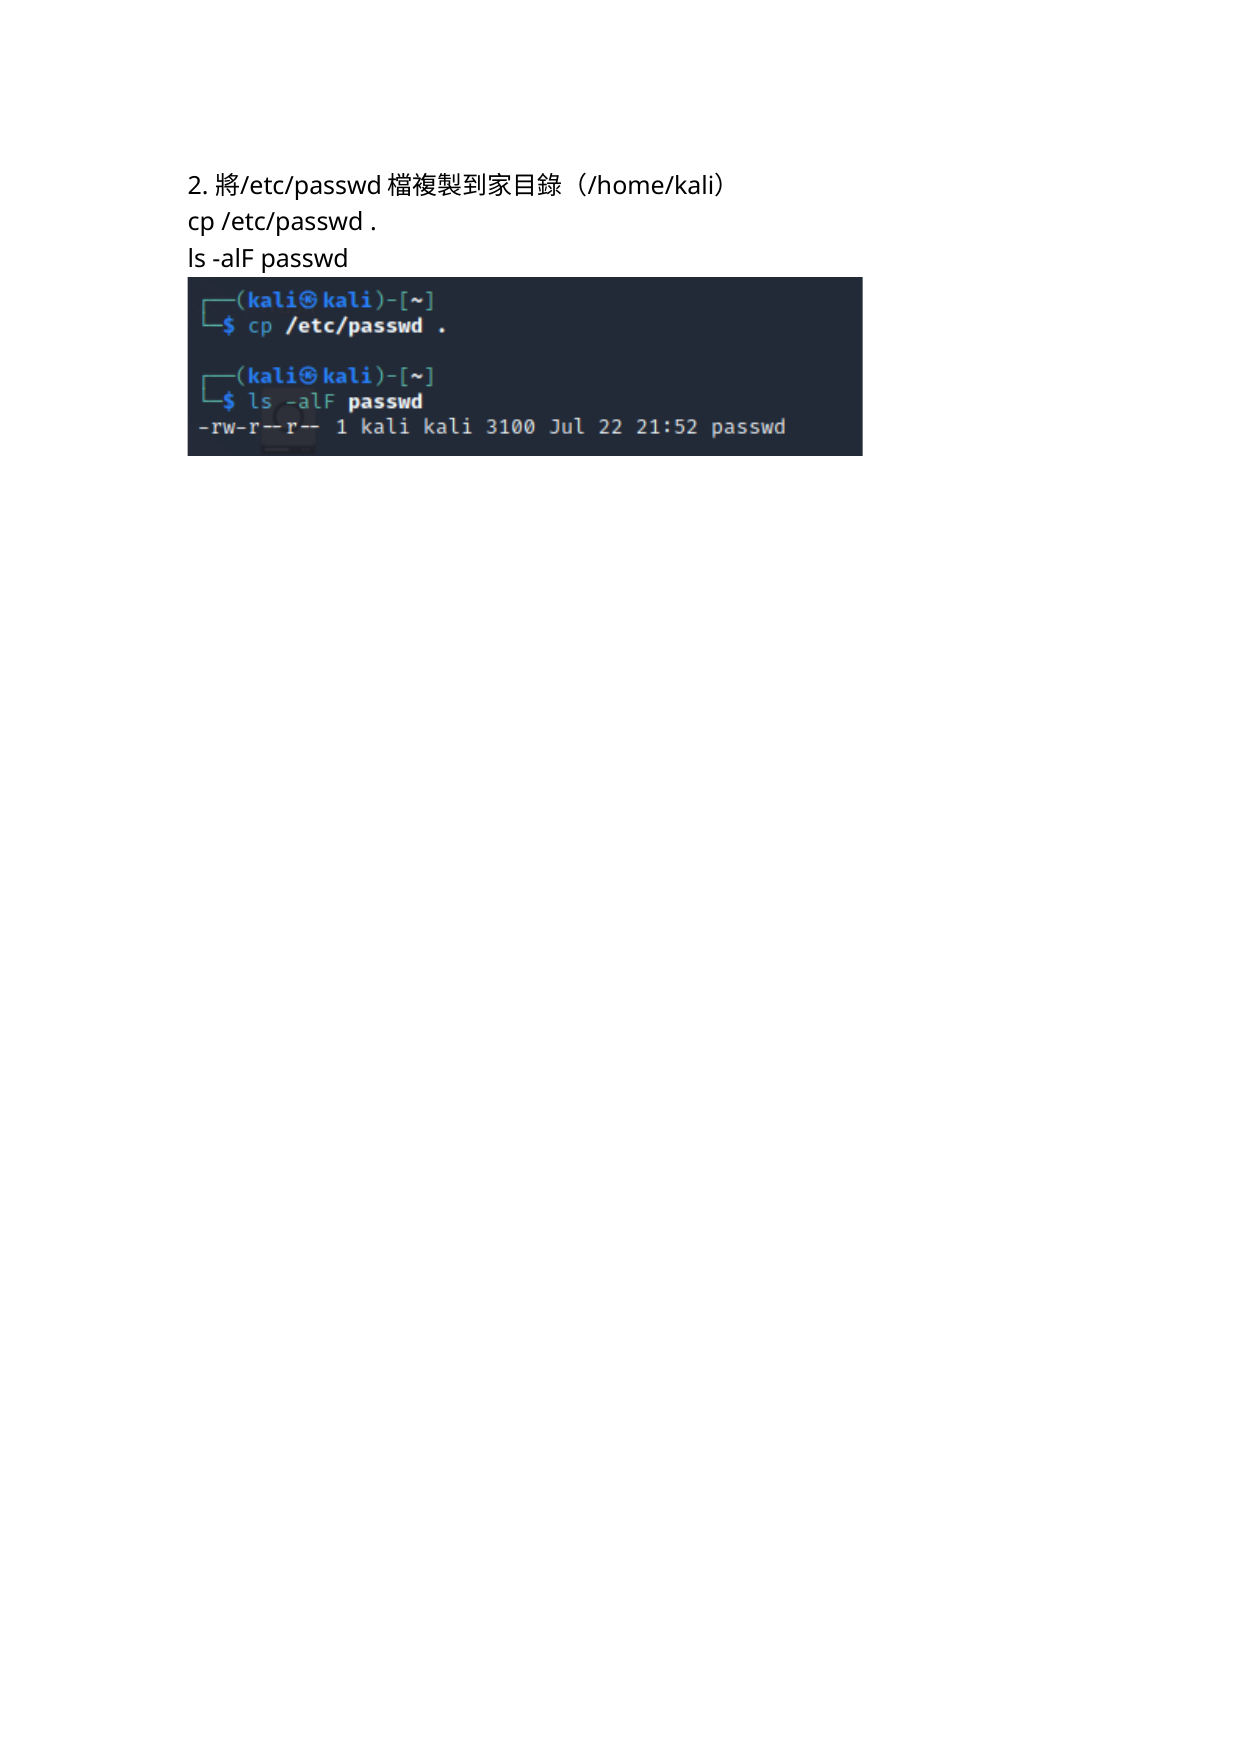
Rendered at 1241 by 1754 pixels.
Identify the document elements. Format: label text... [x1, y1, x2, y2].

text 2. 將/etc/passwd檔複製到家目錄（/home/kali） [187, 164, 1053, 202]
picture [187, 277, 863, 456]
text cp /etc/passwd . [187, 202, 1053, 239]
text ls -alF passwd [187, 239, 1053, 277]
